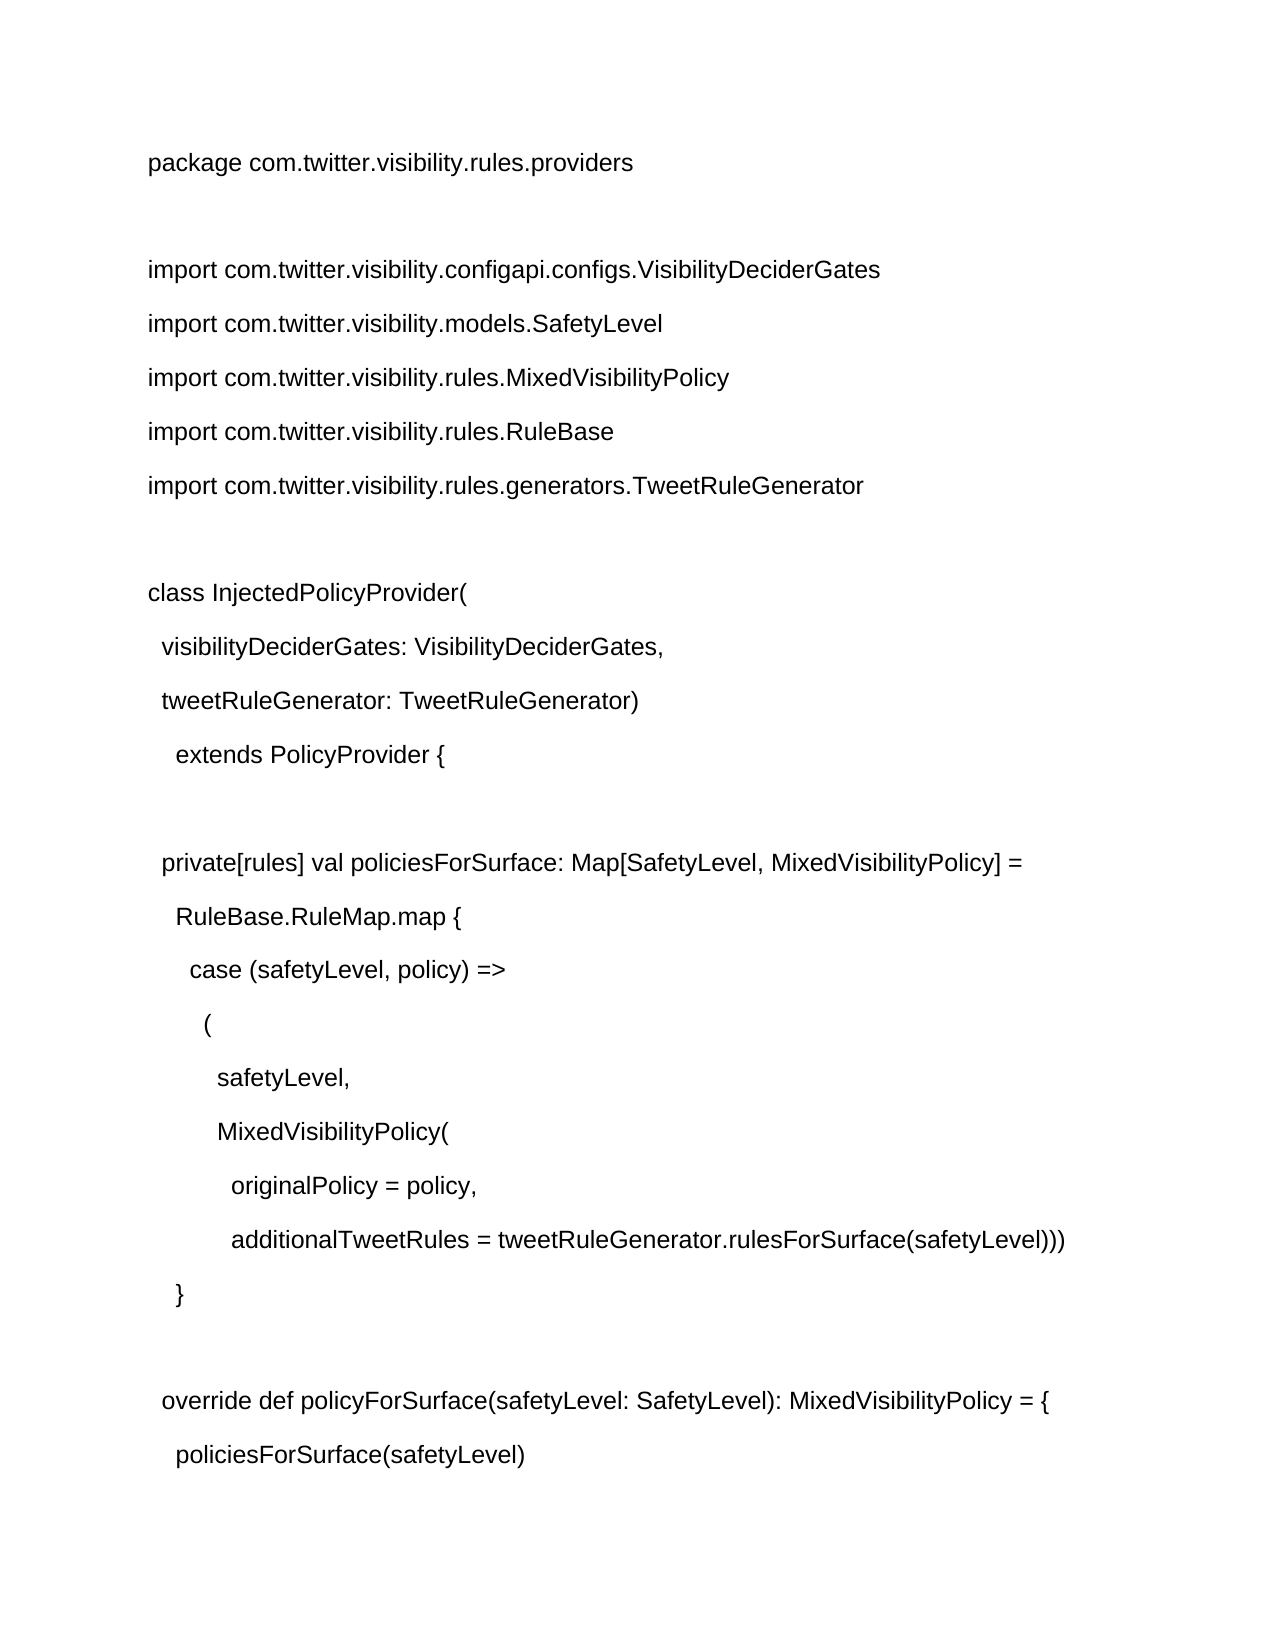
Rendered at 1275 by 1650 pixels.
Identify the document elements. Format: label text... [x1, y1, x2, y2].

text policiesForSurface(safetyLevel) [148, 1440, 1127, 1469]
text MixedVisibilityPolicy( [148, 1117, 1127, 1146]
text import com.twitter.visibility.models.SafetyLevel [148, 309, 1127, 338]
text import com.twitter.visibility.rules.RuleBase [148, 417, 1127, 446]
text safetyLevel, [148, 1063, 1127, 1092]
text originalPolicy = policy, [148, 1171, 1127, 1199]
text class InjectedPolicyProvider( [148, 578, 1127, 607]
text tweetRuleGenerator: TweetRuleGenerator) [148, 686, 1127, 715]
text package com.twitter.visibility.rules.providers [148, 148, 1127, 176]
text RuleBase.RuleMap.map { [148, 902, 1127, 930]
text import com.twitter.visibility.rules.generators.TweetRuleGenerator [148, 471, 1127, 499]
text additionalTweetRules = tweetRuleGenerator.rulesForSurface(safetyLevel))) [148, 1225, 1127, 1253]
text visibilityDeciderGates: VisibilityDeciderGates, [148, 632, 1127, 661]
text import com.twitter.visibility.configapi.configs.VisibilityDeciderGates [148, 255, 1127, 284]
text extends PolicyProvider { [148, 740, 1127, 769]
text import com.twitter.visibility.rules.MixedVisibilityPolicy [148, 363, 1127, 392]
text override def policyForSurface(safetyLevel: SafetyLevel): MixedVisibilityPolicy = { [148, 1386, 1127, 1415]
text case (safetyLevel, policy) => [148, 955, 1127, 984]
text } [148, 1278, 1127, 1307]
text private[rules] val policiesForSurface: Map[SafetyLevel, MixedVisibilityPolicy] = [148, 848, 1127, 876]
text ( [148, 1009, 1127, 1038]
